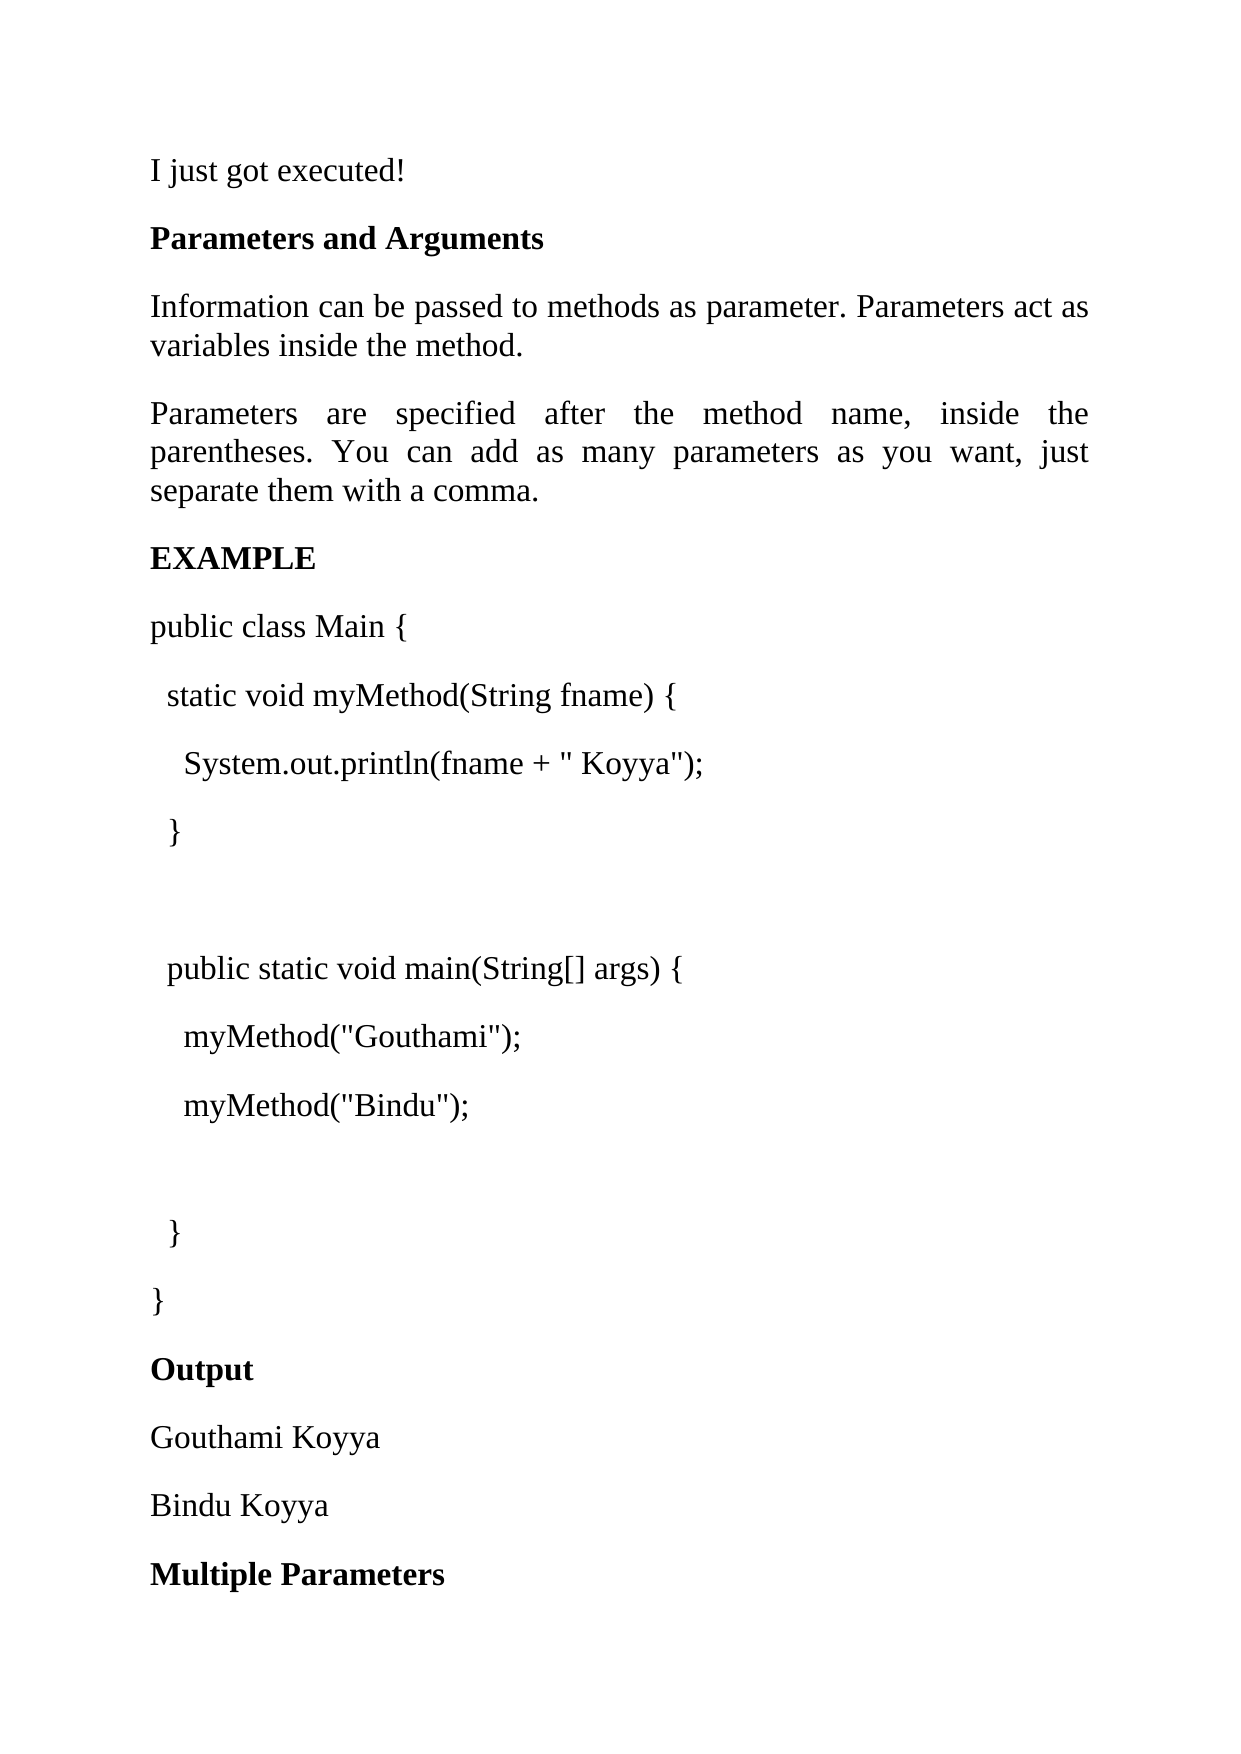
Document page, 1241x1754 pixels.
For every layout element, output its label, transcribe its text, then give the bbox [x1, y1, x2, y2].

text myMethod("Gouthami"); [150, 1017, 1090, 1055]
text } [150, 812, 1090, 850]
text public static void main(String[] args) { [150, 948, 1090, 987]
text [150, 150, 1090, 188]
text public class Main { [150, 607, 1090, 645]
text EXAMPLE [150, 538, 1090, 577]
text myMethod("Bindu"); [150, 1085, 1090, 1123]
text System.out.println(fname + " Koyya"); [150, 743, 1090, 782]
subtitle Multiple Parameters [150, 1554, 1090, 1592]
text Output [150, 1349, 1090, 1387]
text Bindu Koyya [150, 1485, 1090, 1524]
text } [150, 1280, 1090, 1319]
text } [150, 1212, 1090, 1250]
text Information can be passed to methods as parameter. Parameters act as variables inside the method. [150, 287, 1090, 363]
text Parameters are specified after the method name, inside the parentheses. You can add as many parameters as you want, just separate them with a comma. [150, 393, 1090, 508]
text static void myMethod(String fname) { [150, 675, 1090, 713]
text Gouthami Koyya [150, 1417, 1090, 1455]
subtitle Parameters and Arguments [150, 218, 1090, 257]
